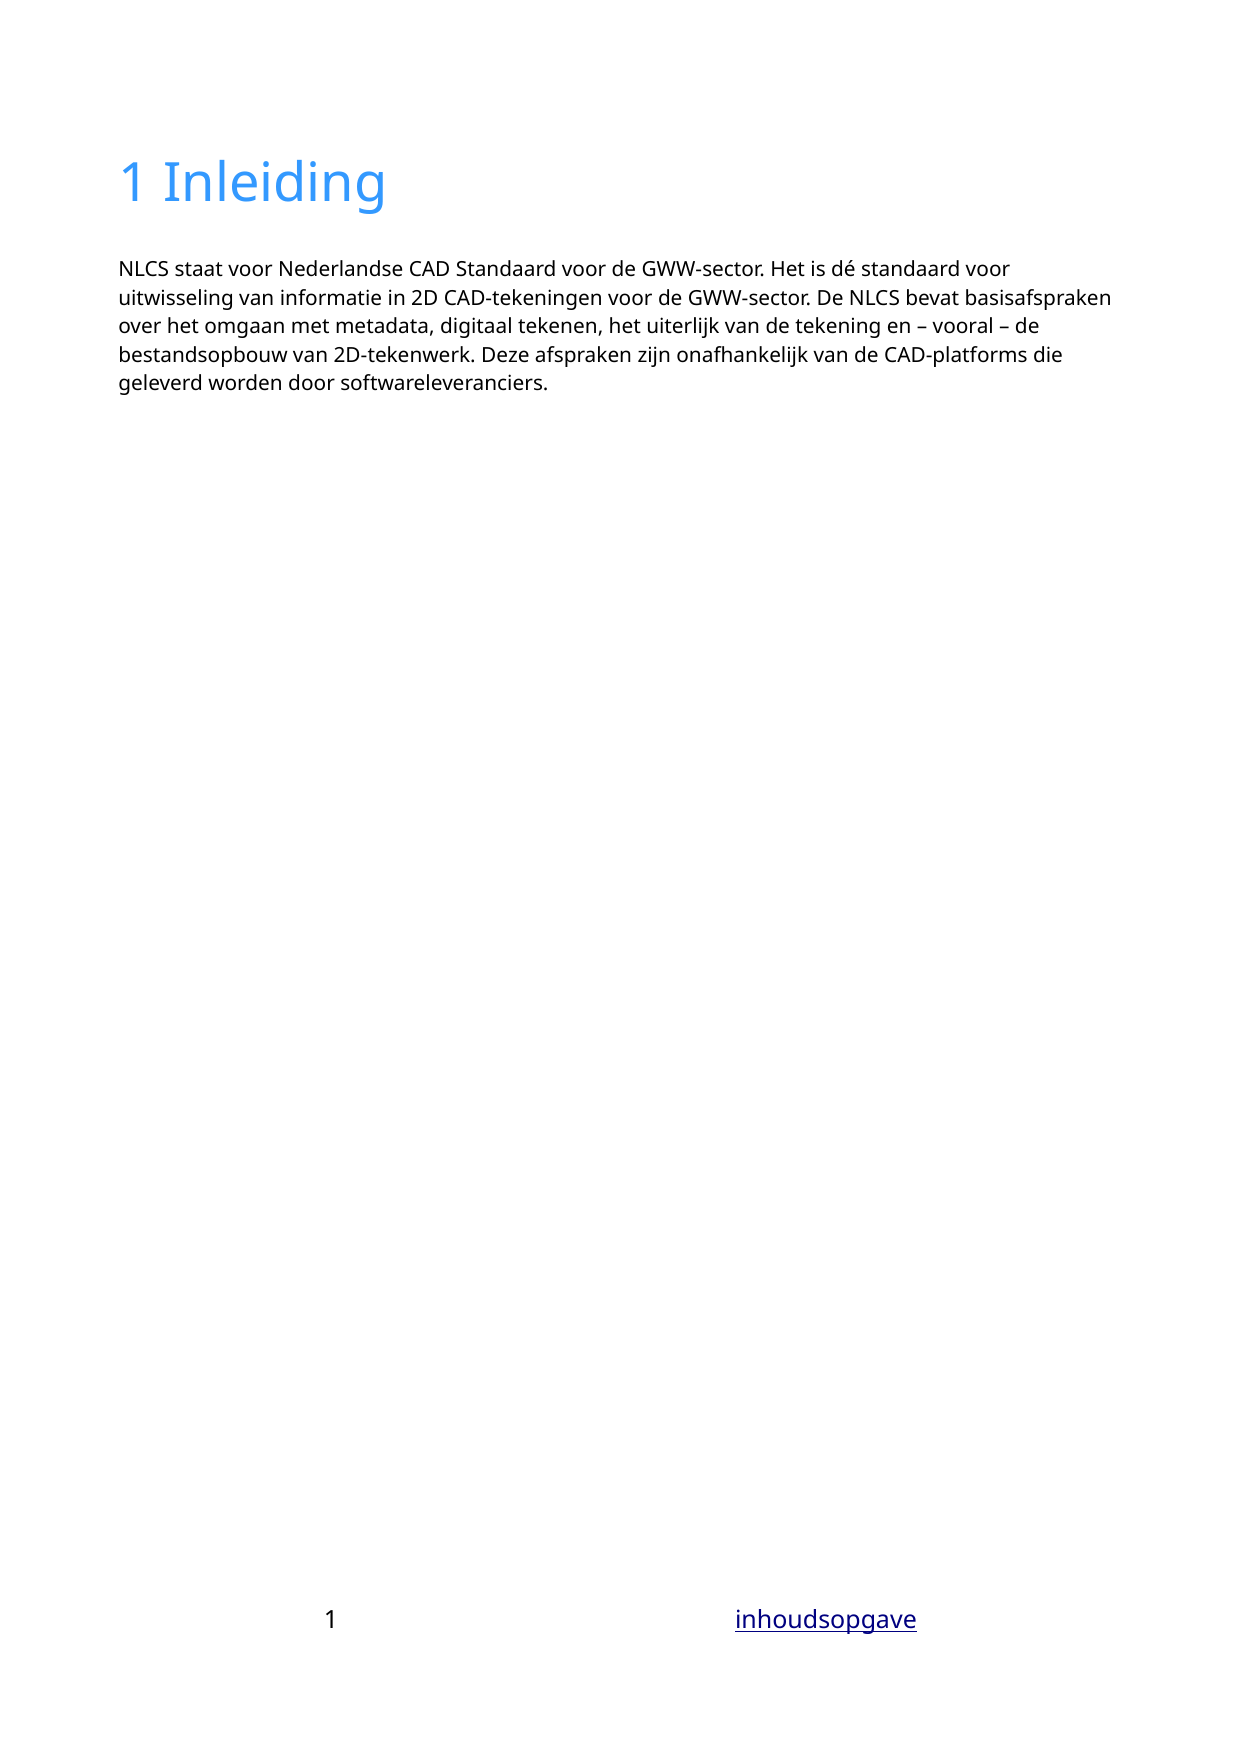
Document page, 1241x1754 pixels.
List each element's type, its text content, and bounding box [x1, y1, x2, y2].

subtitle Inleiding [118, 143, 1122, 217]
text NLCS staat voor Nederlandse CAD Standaard voor de GWW-sector. Het is dé standaard voor uitwisseling van informatie in 2D CAD-tekeningen voor de GWW-sector. De NLCS bevat basisafspraken over het omgaan met metadata, digitaal tekenen, het uiterlijk van de tekening en – vooral – de bestandsopbouw van 2D-tekenwerk. Deze afspraken zijn onafhankelijk van de CAD-platforms die geleverd worden door softwareleveranciers. [118, 254, 1122, 397]
